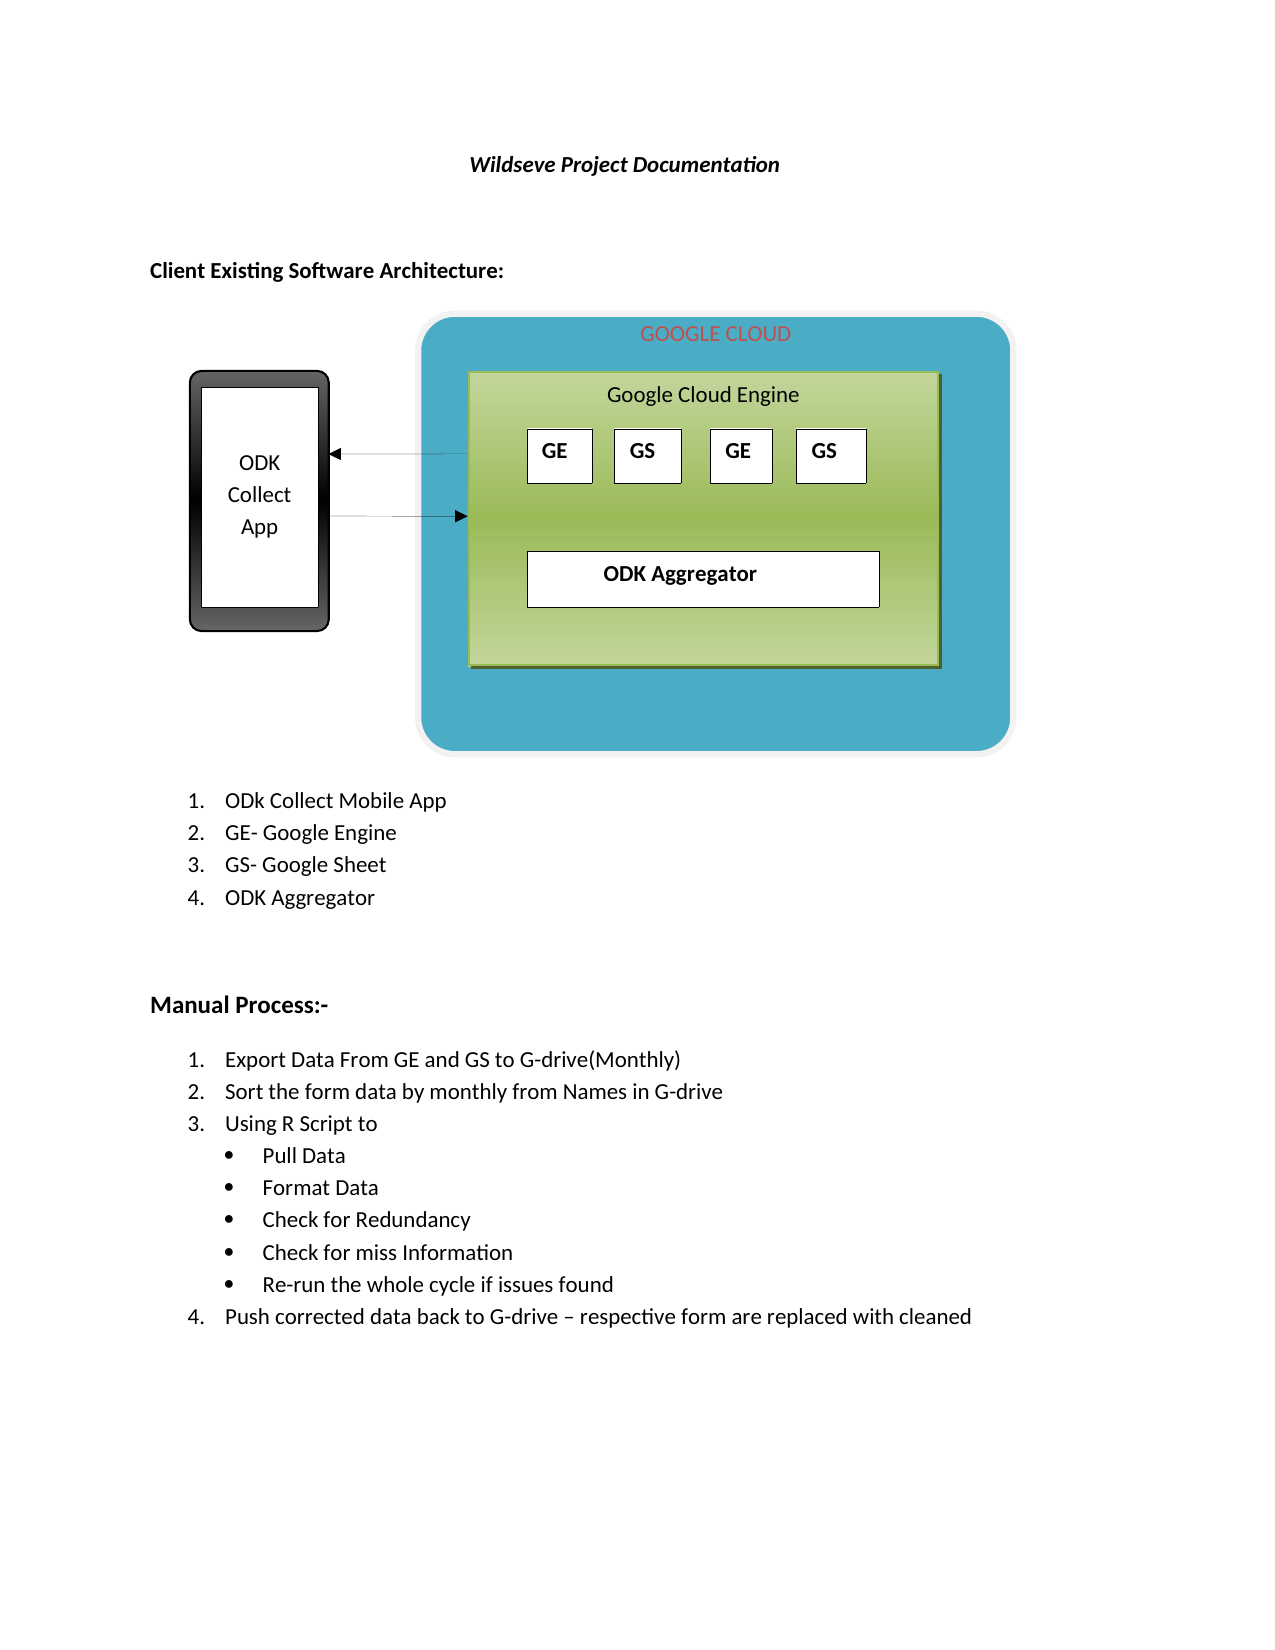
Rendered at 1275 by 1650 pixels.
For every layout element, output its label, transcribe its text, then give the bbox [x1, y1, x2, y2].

list Re-run the whole cycle if issues found [225, 1270, 1125, 1298]
list Check for Redundancy [225, 1206, 1125, 1234]
list GS- Google Sheet [187, 851, 1125, 879]
list ODk Collect Mobile App [187, 786, 1125, 814]
list Pull Data [225, 1141, 1125, 1169]
text Client Existing Software Architecture: [150, 256, 1125, 284]
text Wildseve Project Documentation [150, 150, 1125, 178]
list Sort the form data by monthly from Names in G-drive [187, 1077, 1125, 1105]
list Check for miss Information [225, 1238, 1125, 1266]
list Push corrected data back to G-drive – respective form are replaced with cleaned [187, 1302, 1125, 1330]
list GE- Google Engine [187, 818, 1125, 846]
list Format Data [225, 1173, 1125, 1201]
text Manual Process:- [150, 989, 1125, 1019]
list ODK Aggregator [187, 883, 1125, 911]
list Export Data From GE and GS to G-drive(Monthly) [187, 1045, 1125, 1073]
list Using R Script to [187, 1109, 1125, 1137]
